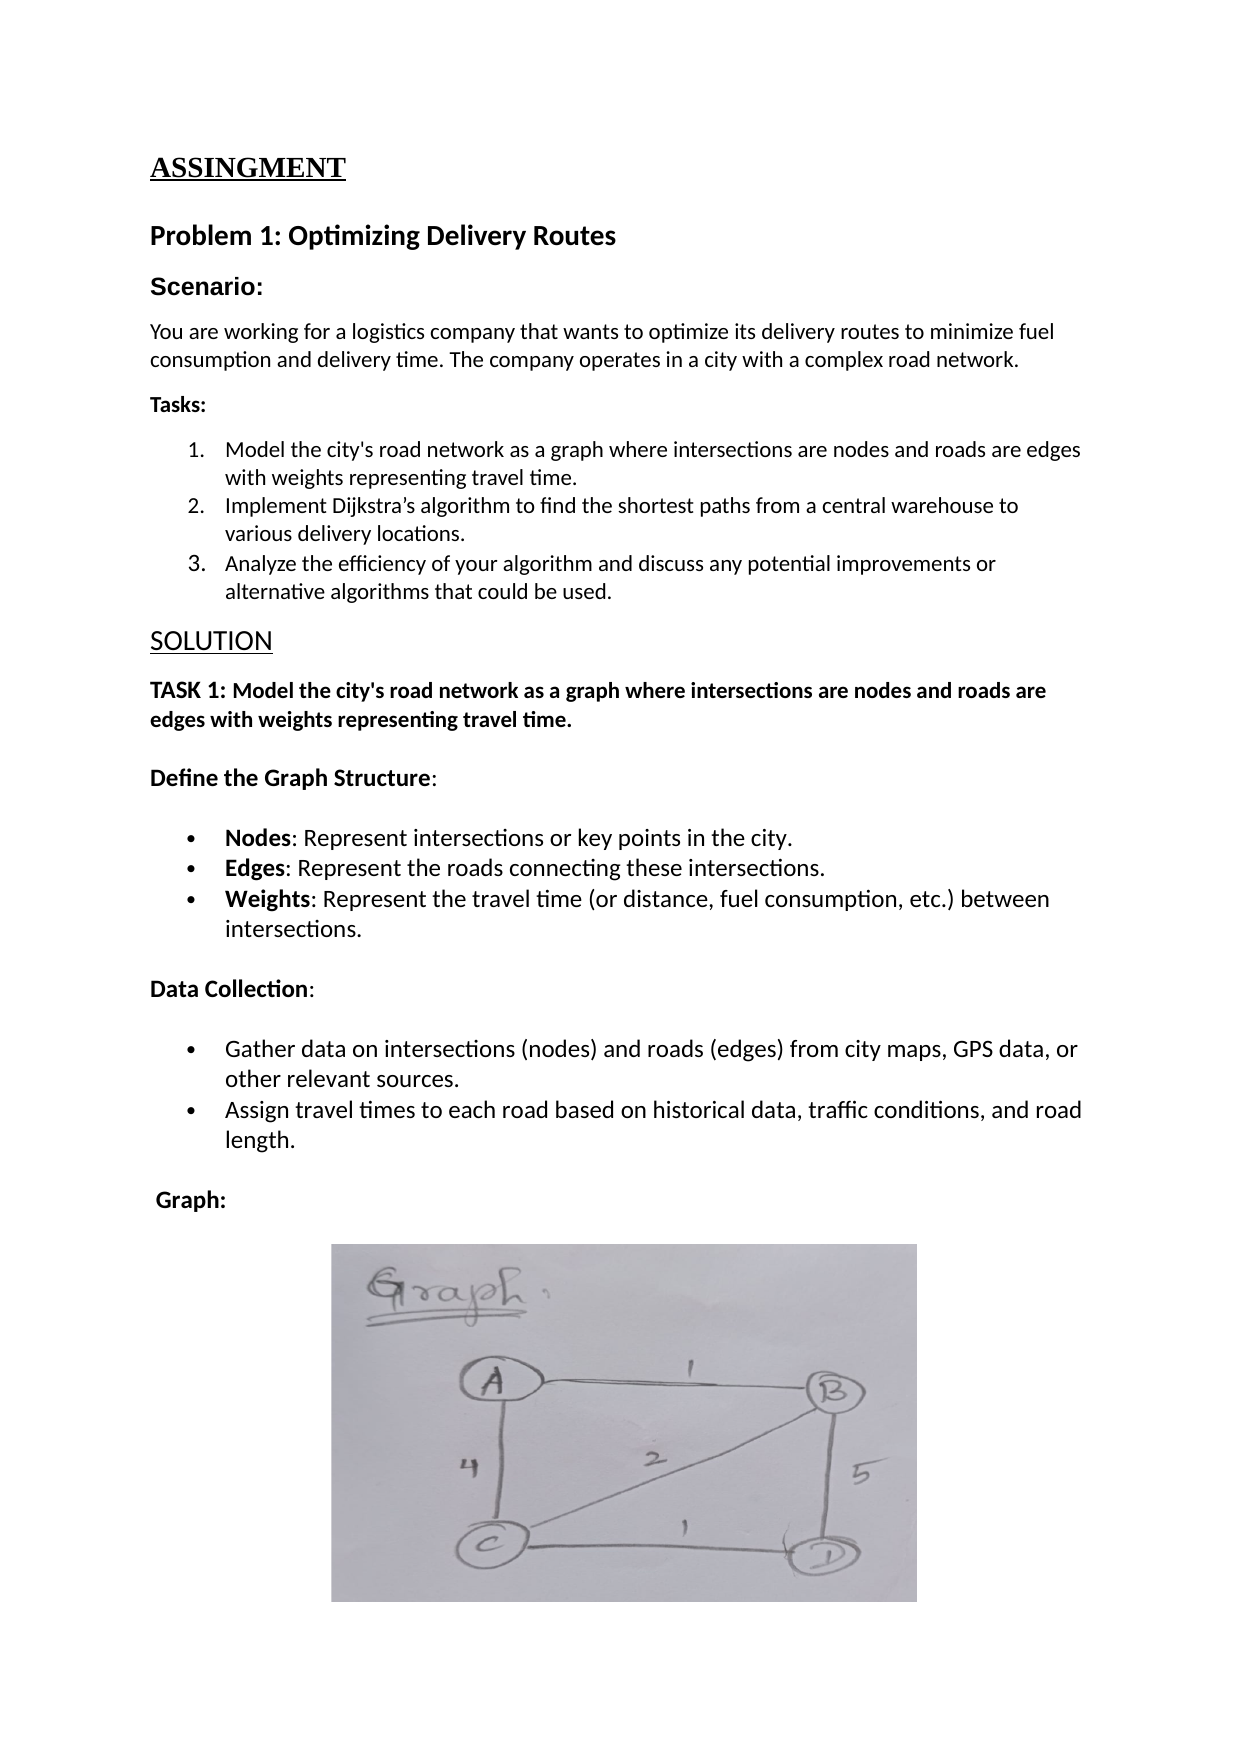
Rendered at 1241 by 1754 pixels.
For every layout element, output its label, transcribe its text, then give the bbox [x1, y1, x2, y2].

list Gather data on intersections (nodes) and roads (edges) from city maps, GPS data, or other relevant sources. [187, 1033, 1090, 1094]
text TASK 1: Model the city's road network as a graph where intersections are nodes and roads are edges with weights representing travel time. [150, 674, 1090, 733]
list Edges: Represent the roads connecting these intersections. [187, 852, 1090, 883]
list Analyze the efficiency of your algorithm and discuss any potential improvements or alternative algorithms that could be used. [187, 547, 1090, 606]
text Graph: [150, 1184, 1090, 1214]
list Nodes: Represent intersections or key points in the city. [187, 822, 1090, 852]
list Model the city's road network as a graph where intersections are nodes and roads are edges with weights representing travel time. [187, 435, 1090, 491]
text SOLUTION [150, 622, 1090, 658]
text Data Collection: [150, 973, 1090, 1004]
text Problem 1: Optimizing Delivery Routes [150, 217, 1090, 253]
text You are working for a logistics company that wants to optimize its delivery routes to minimize fuel consumption and delivery time. The company operates in a city with a complex road network. [150, 317, 1090, 373]
list Assign travel times to each road based on historical data, traffic conditions, and road length. [187, 1094, 1090, 1155]
text Tasks: [150, 390, 1090, 418]
text Scenario: [150, 272, 1090, 301]
list Weights: Represent the travel time (or distance, fuel consumption, etc.) between intersections. [187, 883, 1090, 944]
text Define the Graph Structure: [150, 762, 1090, 793]
text ASSINGMENT [150, 150, 1090, 183]
picture [331, 1244, 917, 1602]
list Implement Dijkstra’s algorithm to find the shortest paths from a central warehouse to various delivery locations. [187, 491, 1090, 547]
